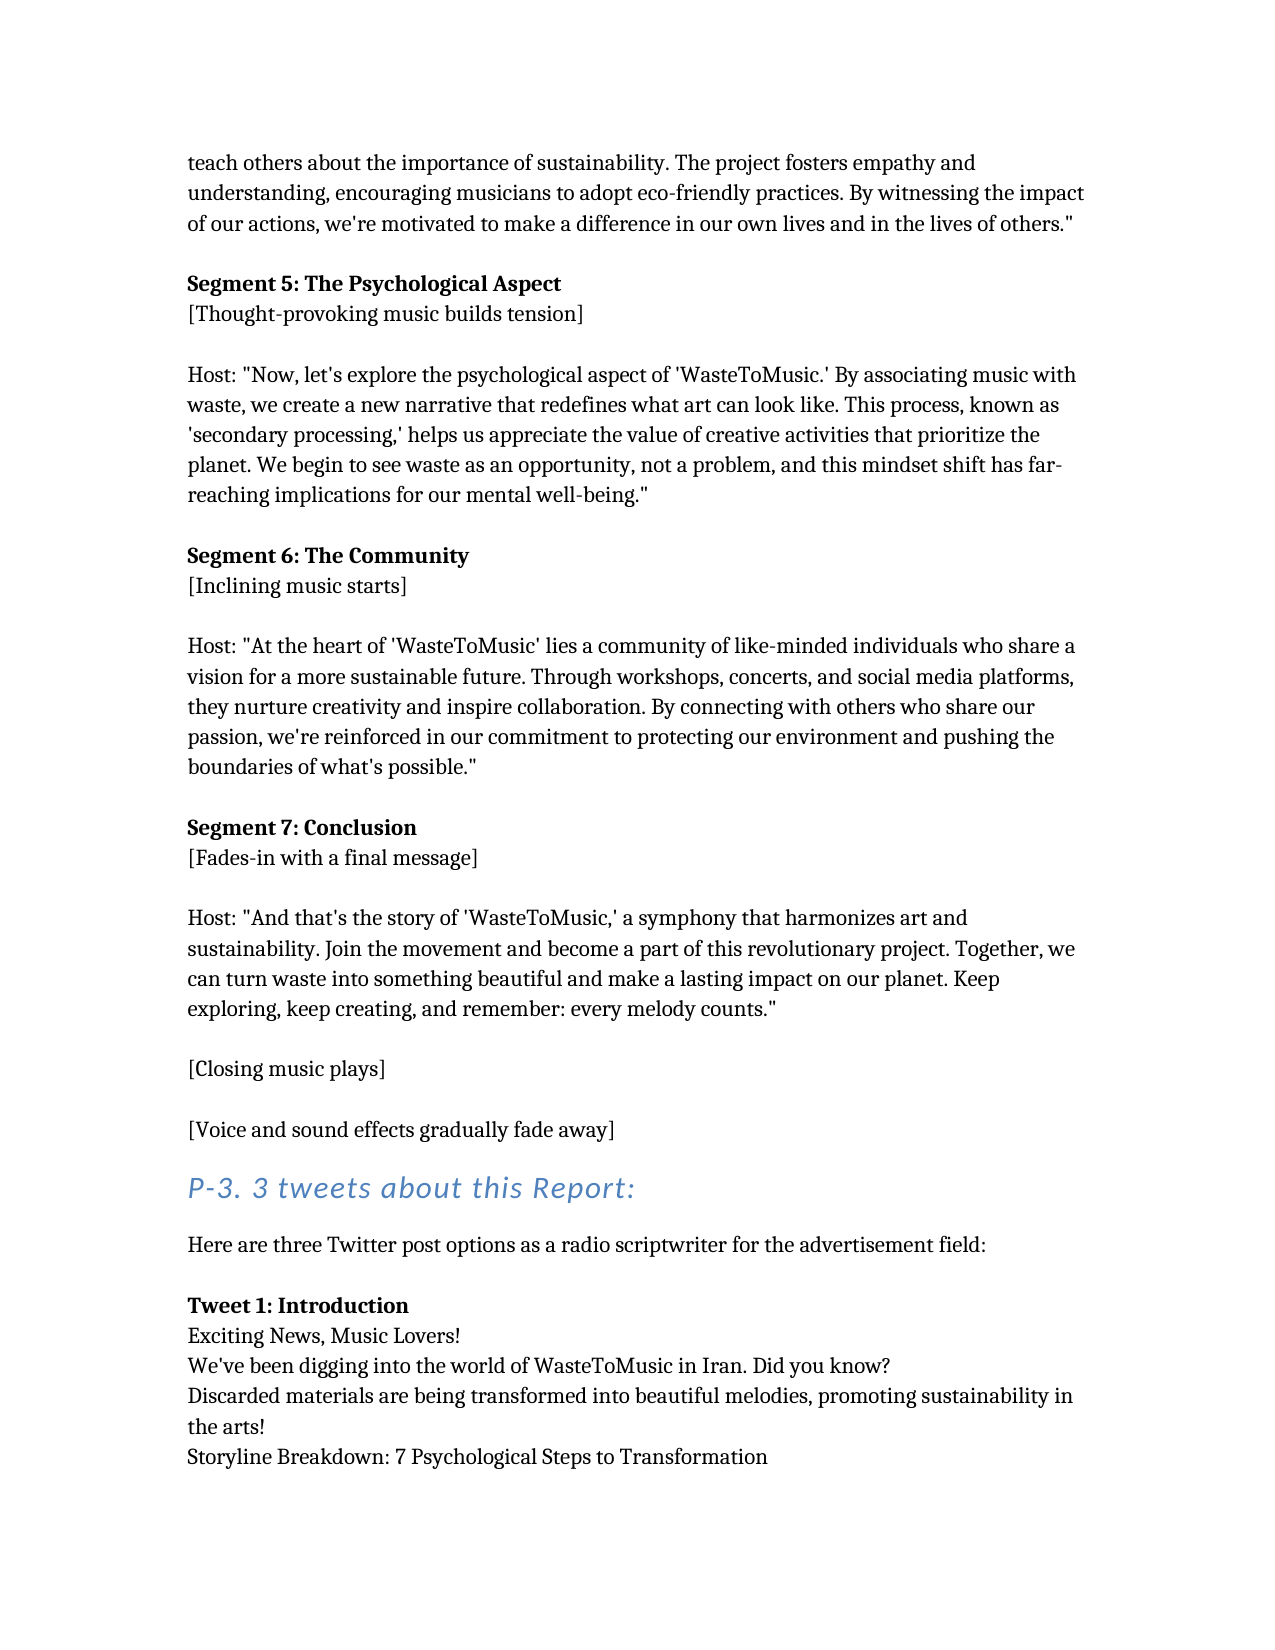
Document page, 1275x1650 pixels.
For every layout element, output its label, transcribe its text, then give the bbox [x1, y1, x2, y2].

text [187, 1232, 1087, 1470]
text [187, 150, 1087, 1143]
subtitle P-3. 3 tweets about this Report: [187, 1168, 1087, 1206]
